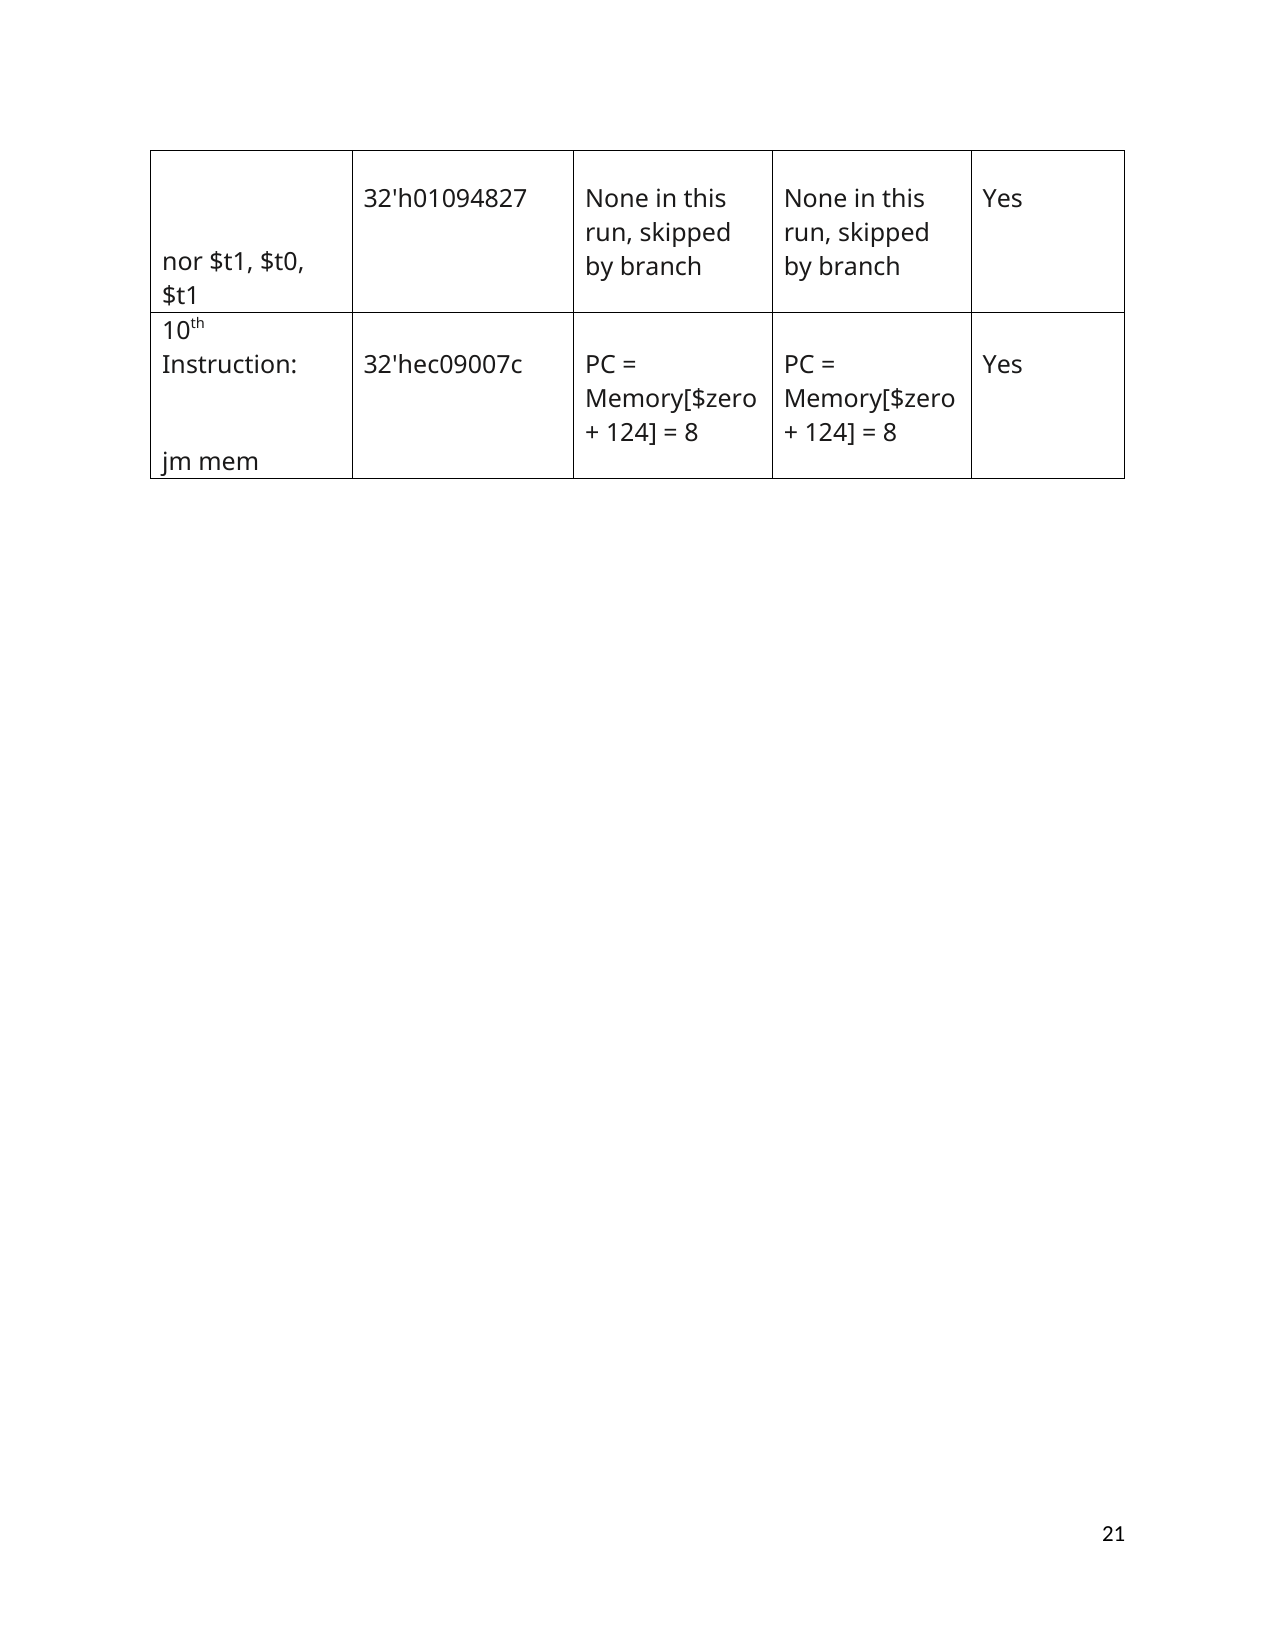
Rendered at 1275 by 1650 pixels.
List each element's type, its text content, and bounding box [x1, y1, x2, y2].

table_cell 32'h01094827 [353, 151, 573, 312]
table_cell PC = Memory[$zero + 124] = 8 [773, 313, 971, 478]
table_cell 32'hec09007c [353, 313, 573, 478]
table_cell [574, 151, 772, 312]
table_cell PC = Memory[$zero + 124] = 8 [574, 313, 772, 478]
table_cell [151, 151, 352, 312]
table_cell Yes [972, 151, 1124, 312]
table_cell 10th Instruction: jm mem [151, 313, 352, 478]
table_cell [773, 151, 971, 312]
table_cell Yes [972, 313, 1124, 478]
